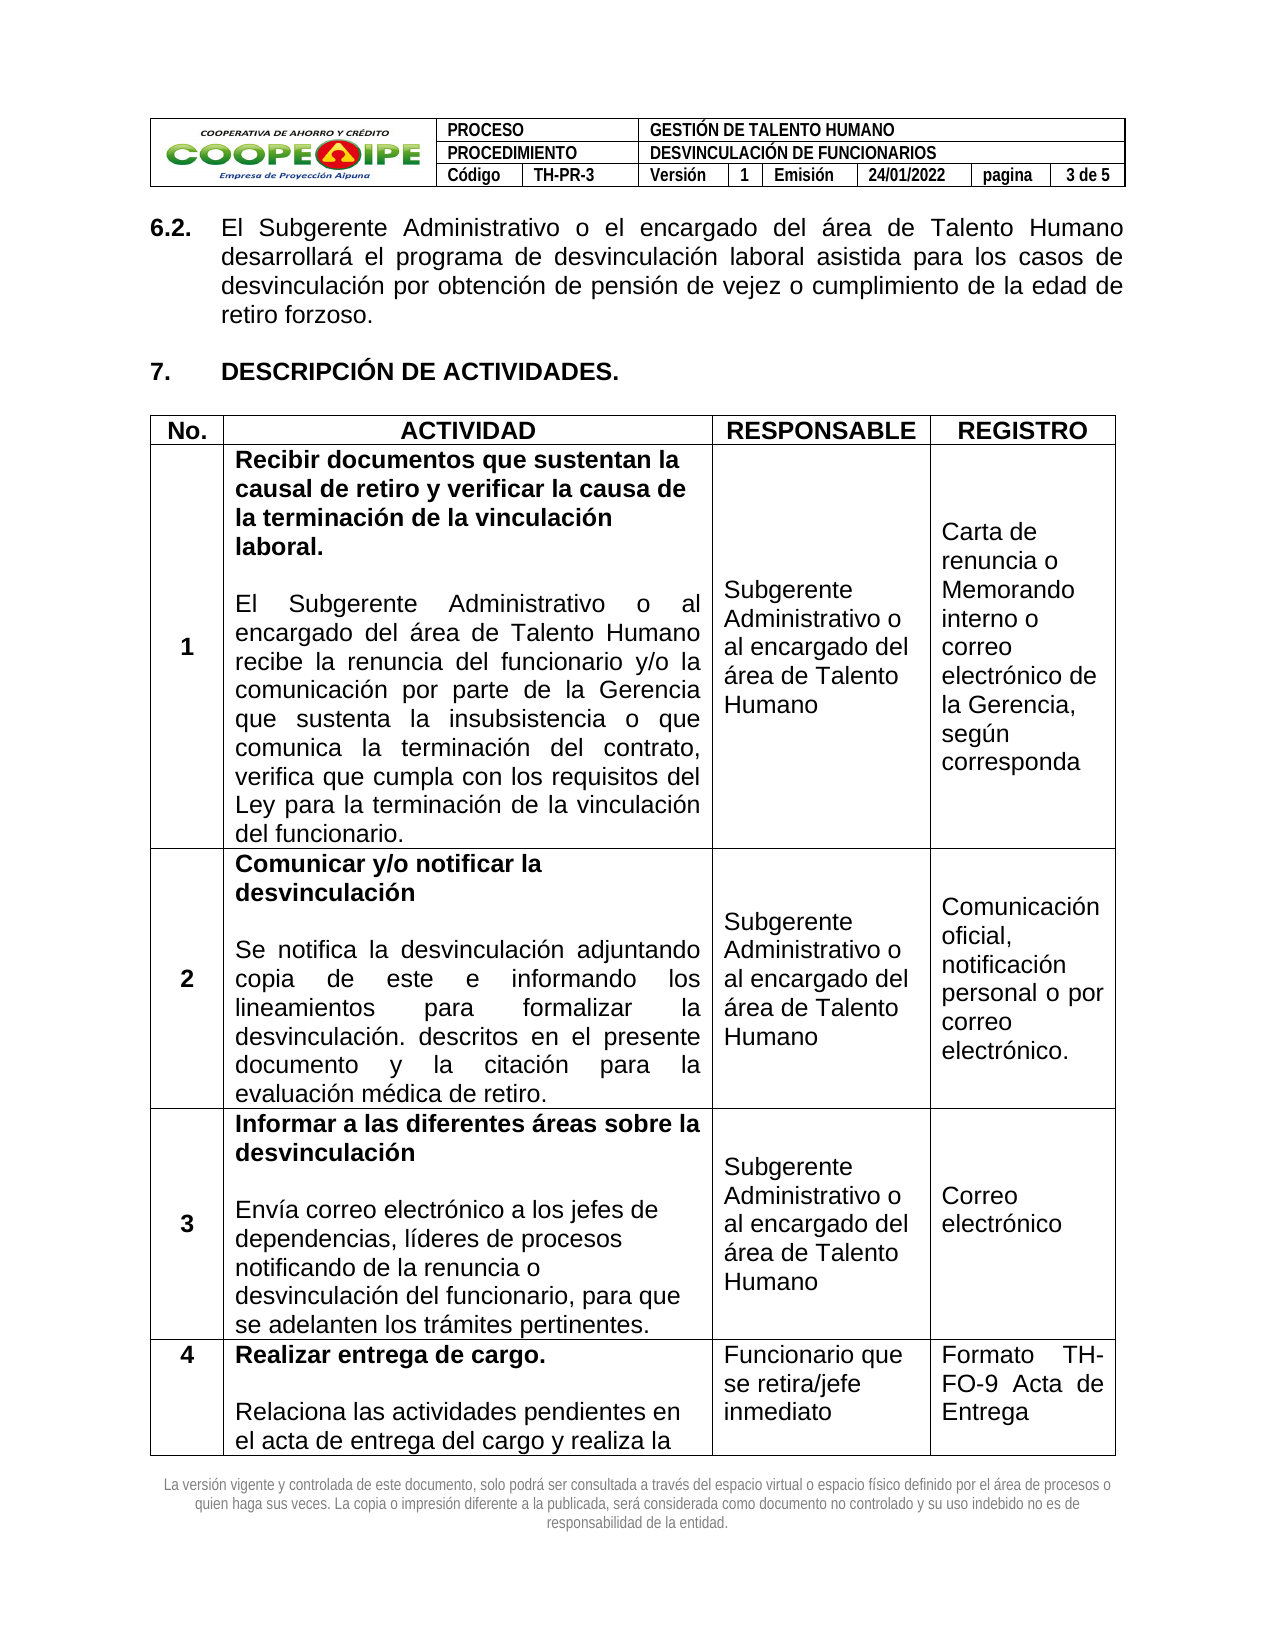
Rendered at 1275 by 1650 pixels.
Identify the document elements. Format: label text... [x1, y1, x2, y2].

table_cell Funcionario que se retira/jefe inmediato [713, 1340, 930, 1455]
table_cell Comunicación oficial, notificación personal o por correo electrónico. [931, 849, 1115, 1108]
table_header REGISTRO [931, 416, 1115, 444]
table_header No. [151, 416, 223, 444]
table_cell Subgerente Administrativo o al encargado del área de Talento Humano [713, 849, 930, 1108]
table_cell Formato TH-FO-9 Acta de Entrega [931, 1340, 1115, 1455]
table_cell Comunicar y/o notificar la desvinculación Se notifica la desvinculación adjuntando copia de este e informando los lineamientos para formalizar la desvinculación. descritos en el presente documento y la citación para la evaluación médica de retiro. [224, 849, 712, 1108]
list DESCRIPCIÓN DE ACTIVIDADES. [150, 357, 1125, 386]
list El Subgerente Administrativo o el encargado del área de Talento Humano desarrollará el programa de desvinculación laboral asistida para los casos de desvinculación por obtención de pensión de vejez o cumplimiento de la edad de retiro forzoso. [150, 213, 1125, 328]
table_cell 4 [151, 1340, 223, 1455]
table_cell Subgerente Administrativo o al encargado del área de Talento Humano [713, 1109, 930, 1339]
table_cell 1 [151, 445, 223, 848]
table_cell Carta de renuncia o Memorando interno o correo electrónico de la Gerencia, según corresponda [931, 445, 1115, 848]
table_cell Subgerente Administrativo o al encargado del área de Talento Humano [713, 445, 930, 848]
table_header ACTIVIDAD [224, 416, 712, 444]
table_header RESPONSABLE [713, 416, 930, 444]
table_cell 3 [151, 1109, 223, 1339]
picture [161, 123, 425, 182]
table_cell 2 [151, 849, 223, 1108]
table_cell Recibir documentos que sustentan la causal de retiro y verificar la causa de la terminación de la vinculación laboral. El Subgerente Administrativo o al encargado del área de Talento Humano recibe la renuncia del funcionario y/o la comunicación por parte de la Gerencia que sustenta la insubsistencia o que comunica la terminación del contrato, verifica que cumpla con los requisitos del Ley para la terminación de la vinculación del funcionario. [224, 445, 712, 848]
table_cell Informar a las diferentes áreas sobre la desvinculación Envía correo electrónico a los jefes de dependencias, líderes de procesos notificando de la renuncia o desvinculación del funcionario, para que se adelanten los trámites pertinentes. [224, 1109, 712, 1339]
table_cell Correo electrónico [931, 1109, 1115, 1339]
